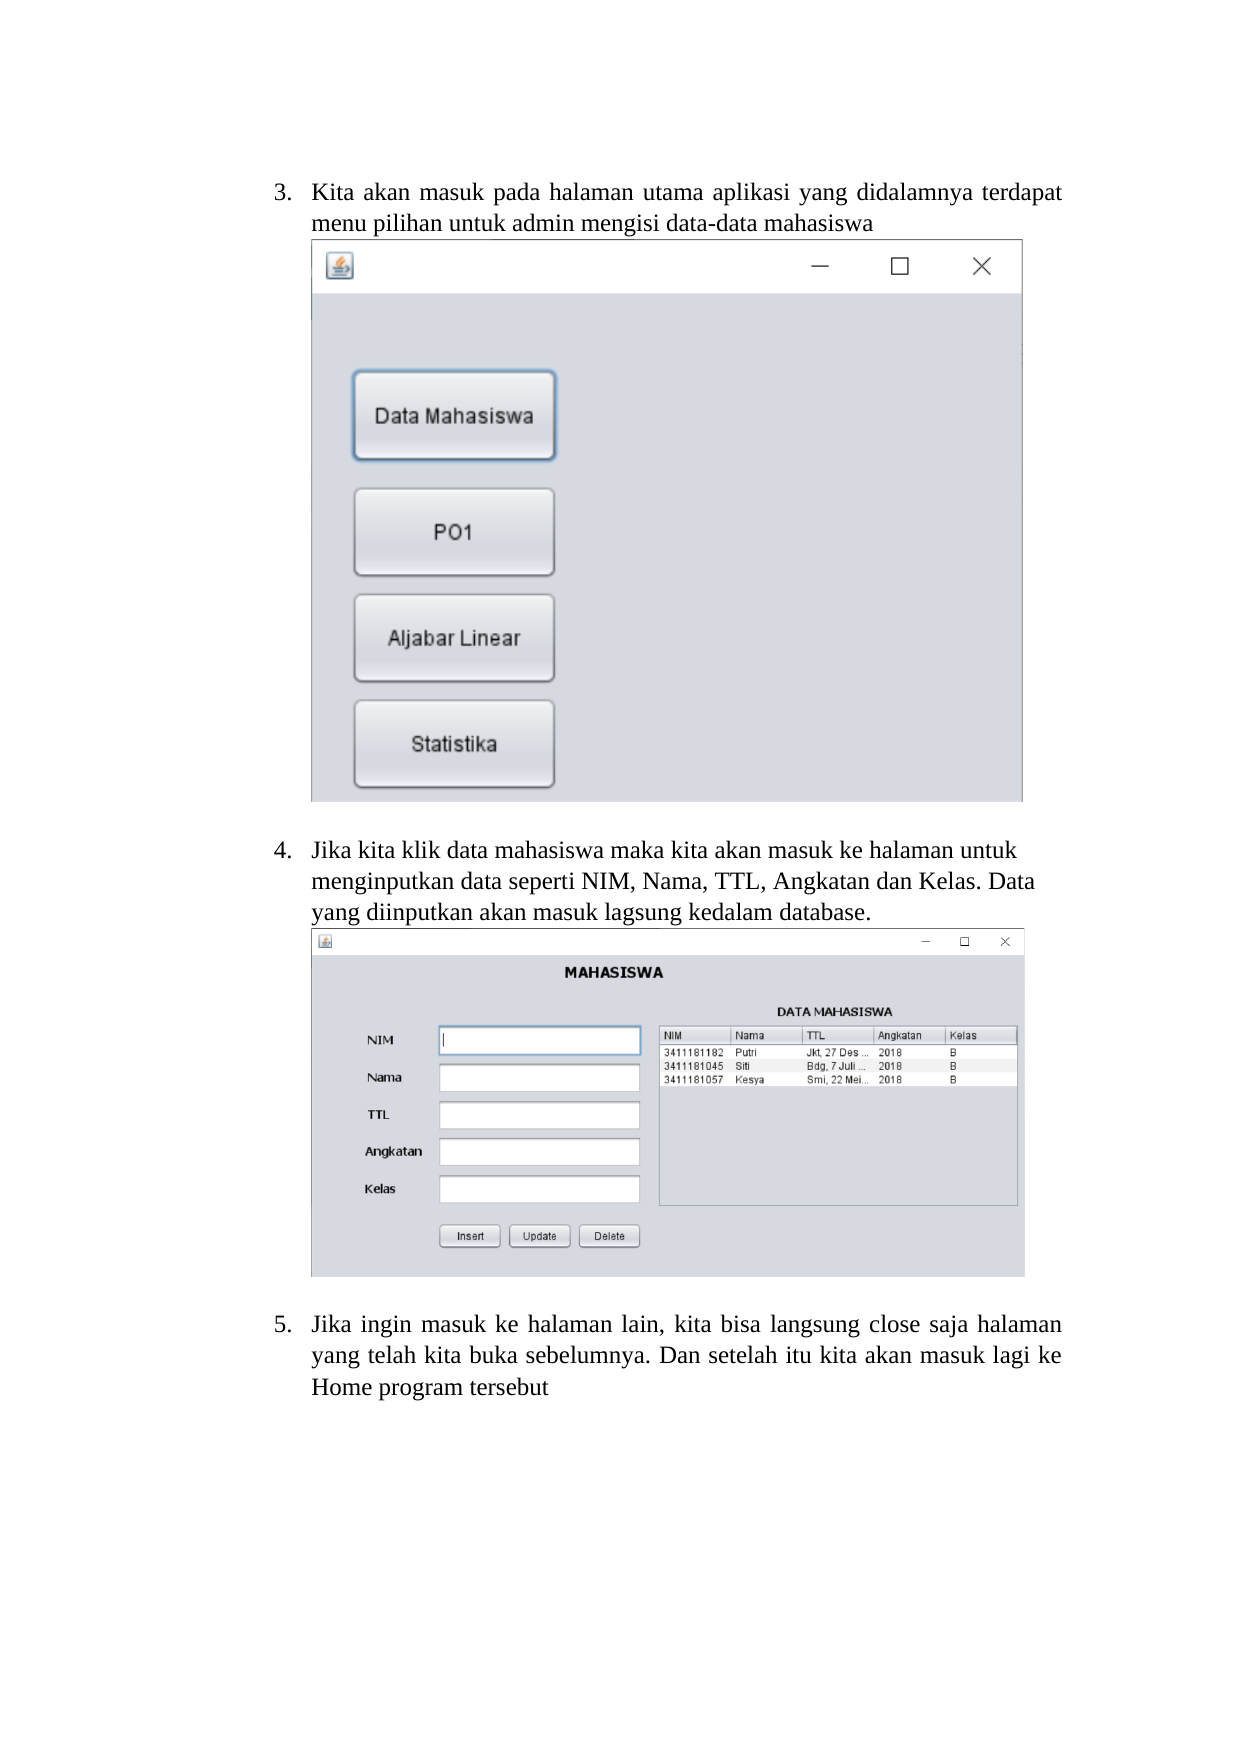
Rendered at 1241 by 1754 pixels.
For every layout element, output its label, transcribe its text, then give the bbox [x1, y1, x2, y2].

picture [311, 239, 1023, 802]
list Kita akan masuk pada halaman utama aplikasi yang didalamnya terdapat menu pilihan untuk admin mengisi data-data mahasiswa [274, 177, 1063, 237]
list Jika kita klik data mahasiswa maka kita akan masuk ke halaman untuk menginputkan data seperti NIM, Nama, TTL, Angkatan dan Kelas. Data yang diinputkan akan masuk lagsung kedalam database. [274, 835, 1063, 926]
list Jika ingin masuk ke halaman lain, kita bisa langsung close saja halaman yang telah kita buka sebelumnya. Dan setelah itu kita akan masuk lagi ke Home program tersebut [274, 1309, 1063, 1400]
picture [311, 928, 1025, 1277]
